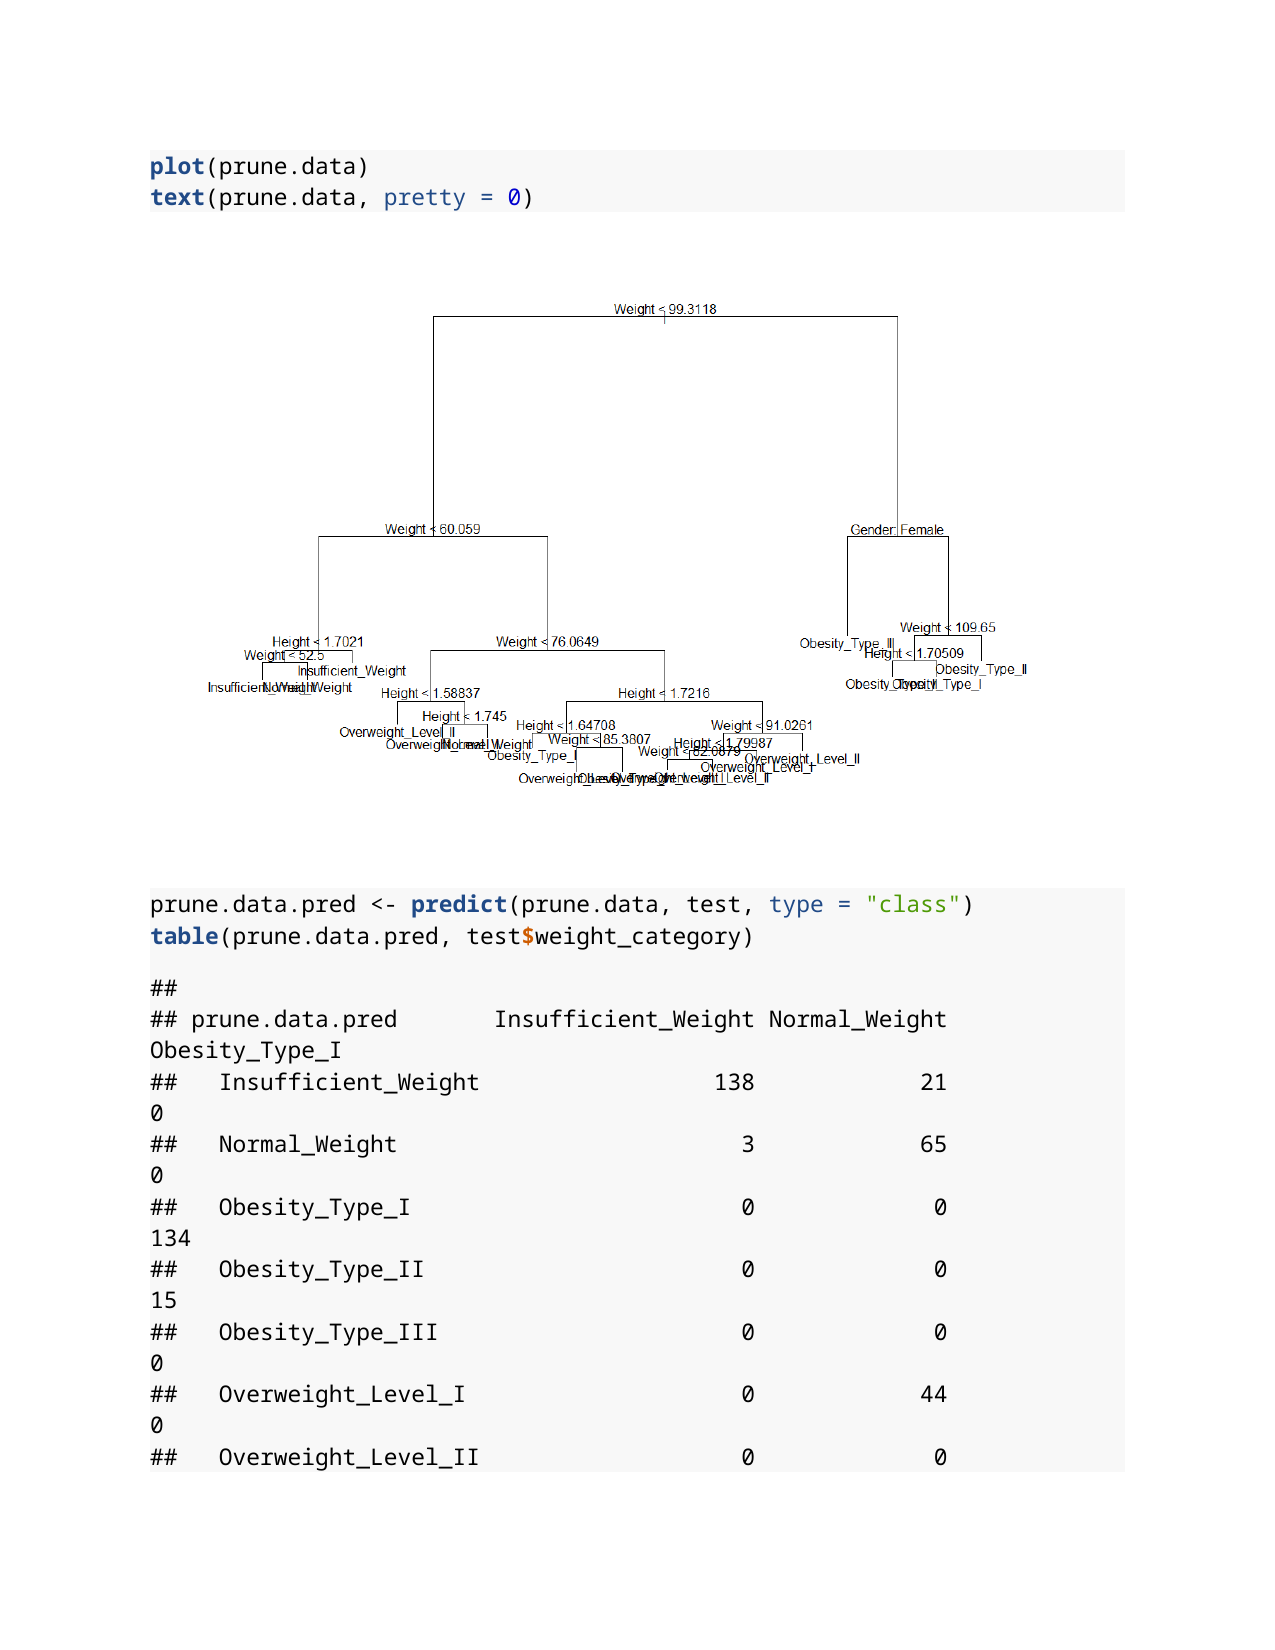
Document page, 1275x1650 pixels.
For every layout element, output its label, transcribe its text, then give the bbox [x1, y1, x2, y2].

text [150, 972, 1125, 1472]
text plot(prune.data) text(prune.data, pretty = 0) [370, 150, 1125, 212]
picture [168, 233, 1044, 870]
text prune.data.pred <- predict(prune.data, test, type = "class") table(prune.data.pred, test$weight_category) [150, 888, 1125, 951]
